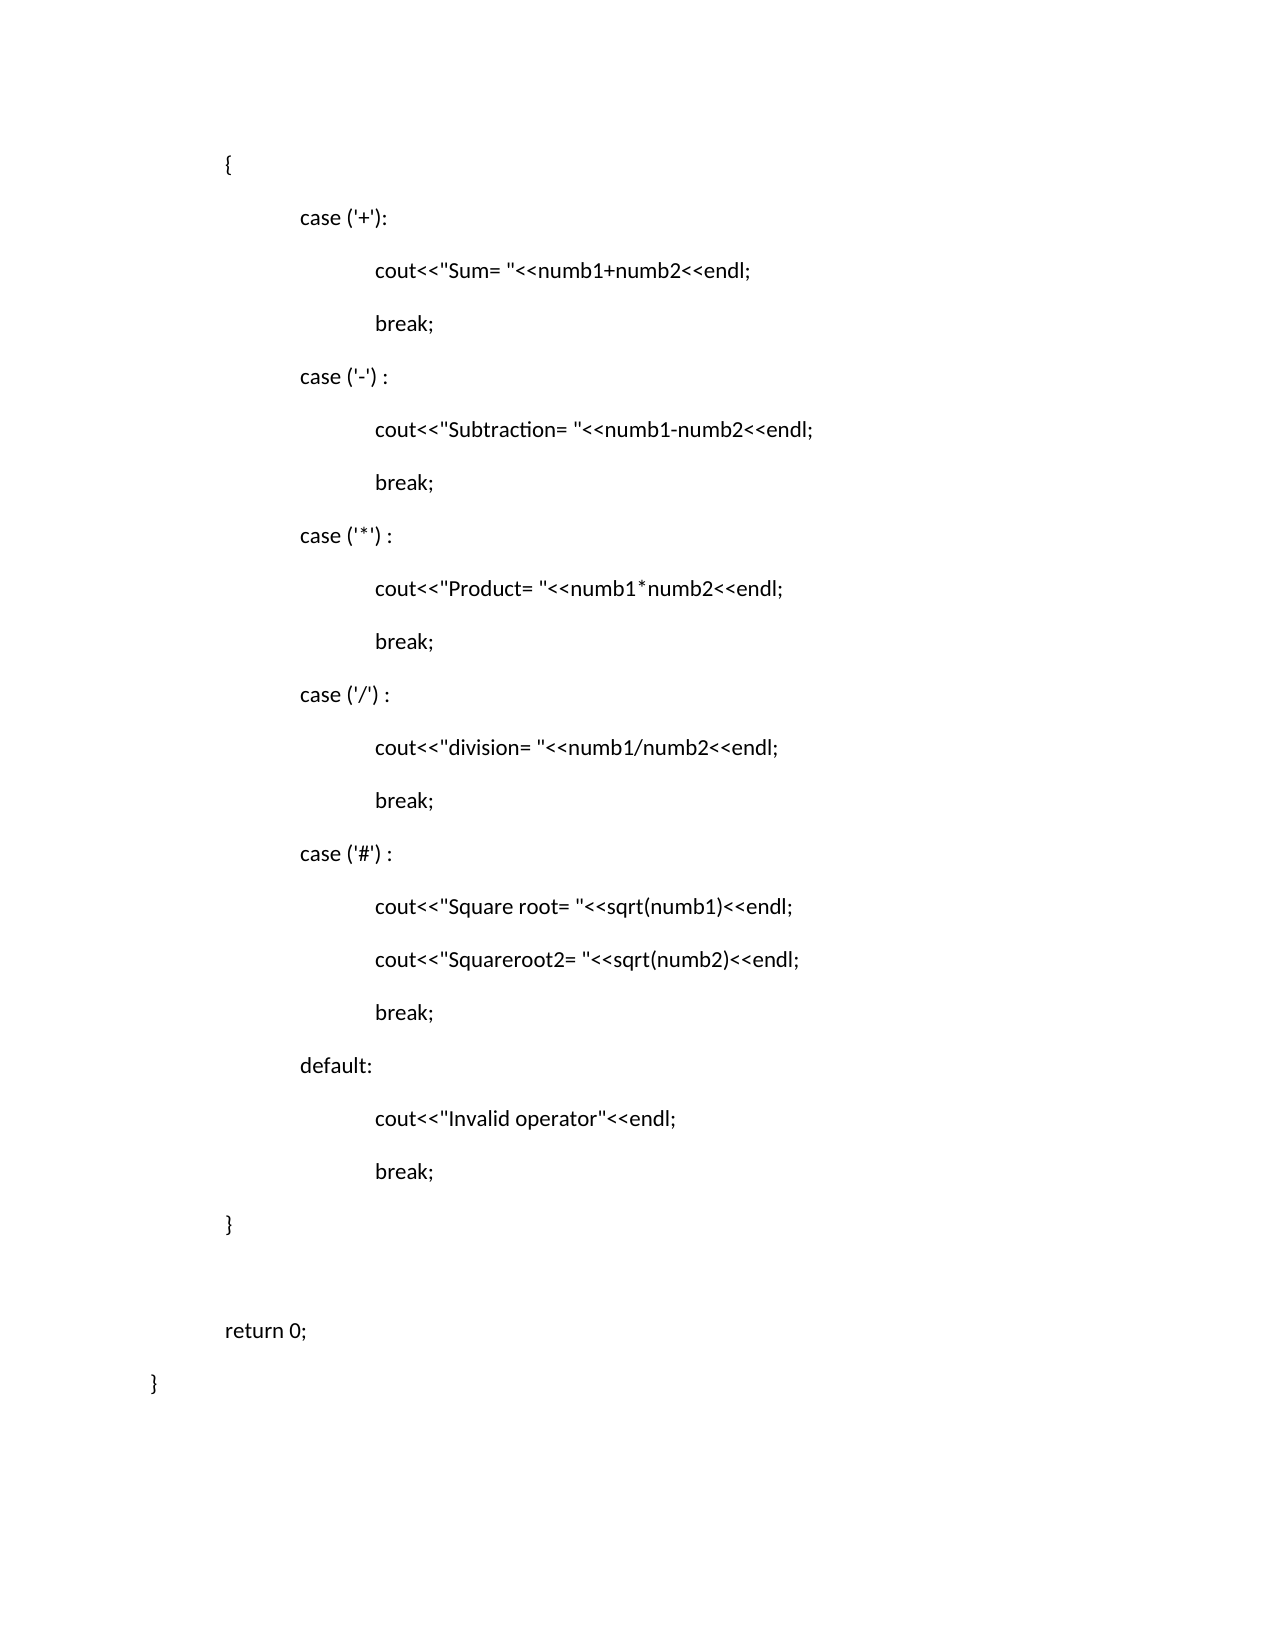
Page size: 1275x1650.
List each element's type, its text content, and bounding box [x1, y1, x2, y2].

text cout<<"Square root= "<<sqrt(numb1)<<endl; [150, 892, 1125, 920]
text return 0; [150, 1316, 1125, 1344]
text cout<<"division= "<<numb1/numb2<<endl; [150, 733, 1125, 761]
text } [150, 1369, 1125, 1397]
text case ('#') : [150, 839, 1125, 867]
text cout<<"Sum= "<<numb1+numb2<<endl; [150, 256, 1125, 284]
text break; [150, 627, 1125, 655]
text { [150, 150, 1125, 178]
text case ('/') : [150, 680, 1125, 708]
text cout<<"Subtraction= "<<numb1-numb2<<endl; [150, 415, 1125, 443]
text case ('-') : [150, 362, 1125, 390]
text cout<<"Squareroot2= "<<sqrt(numb2)<<endl; [150, 945, 1125, 973]
text break; [150, 309, 1125, 337]
text } [150, 1210, 1125, 1238]
text break; [150, 998, 1125, 1026]
text case ('+'): [150, 203, 1125, 231]
text default: [150, 1051, 1125, 1079]
text cout<<"Product= "<<numb1*numb2<<endl; [150, 574, 1125, 602]
text break; [150, 1157, 1125, 1185]
text case ('*') : [150, 521, 1125, 549]
text cout<<"Invalid operator"<<endl; [150, 1104, 1125, 1132]
text break; [150, 786, 1125, 814]
text break; [150, 468, 1125, 496]
